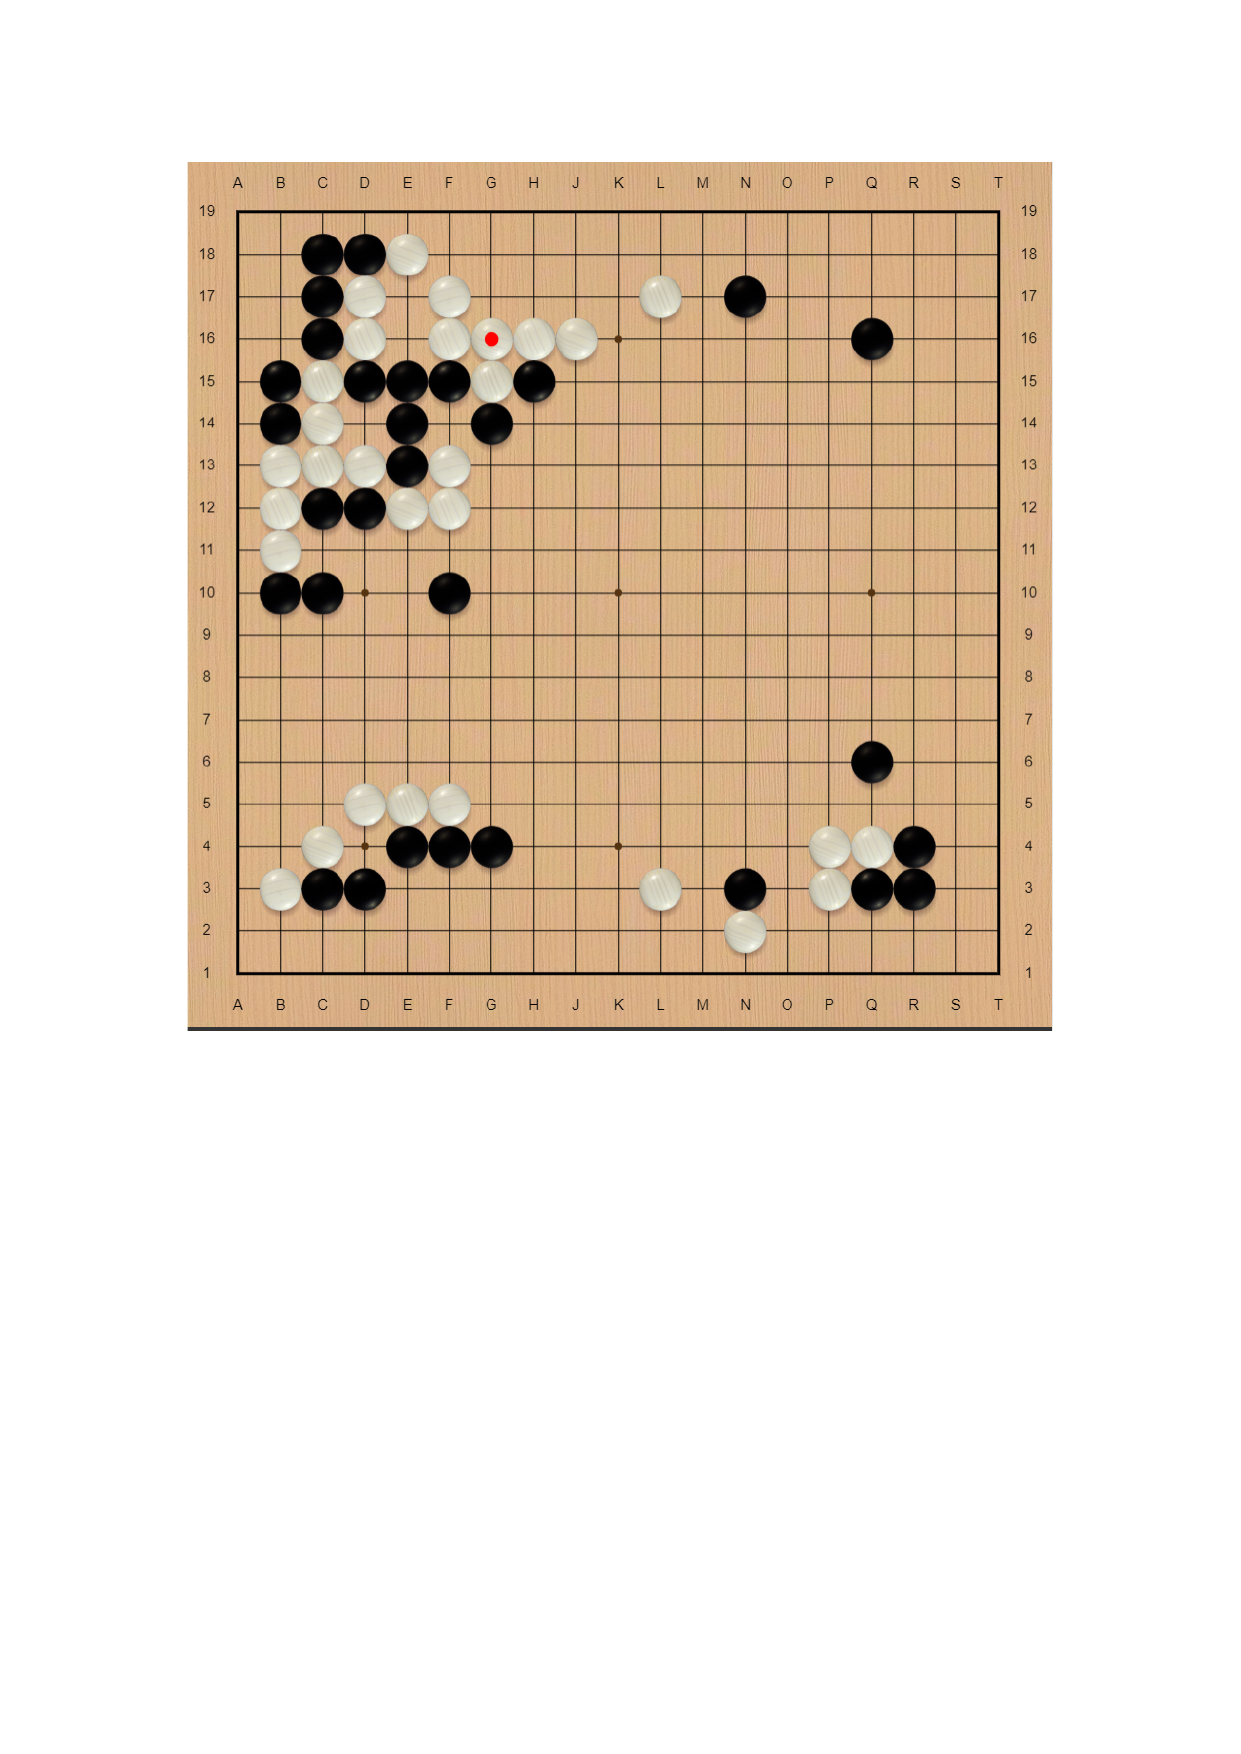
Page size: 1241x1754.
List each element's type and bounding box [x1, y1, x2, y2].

picture [187, 162, 1053, 1031]
